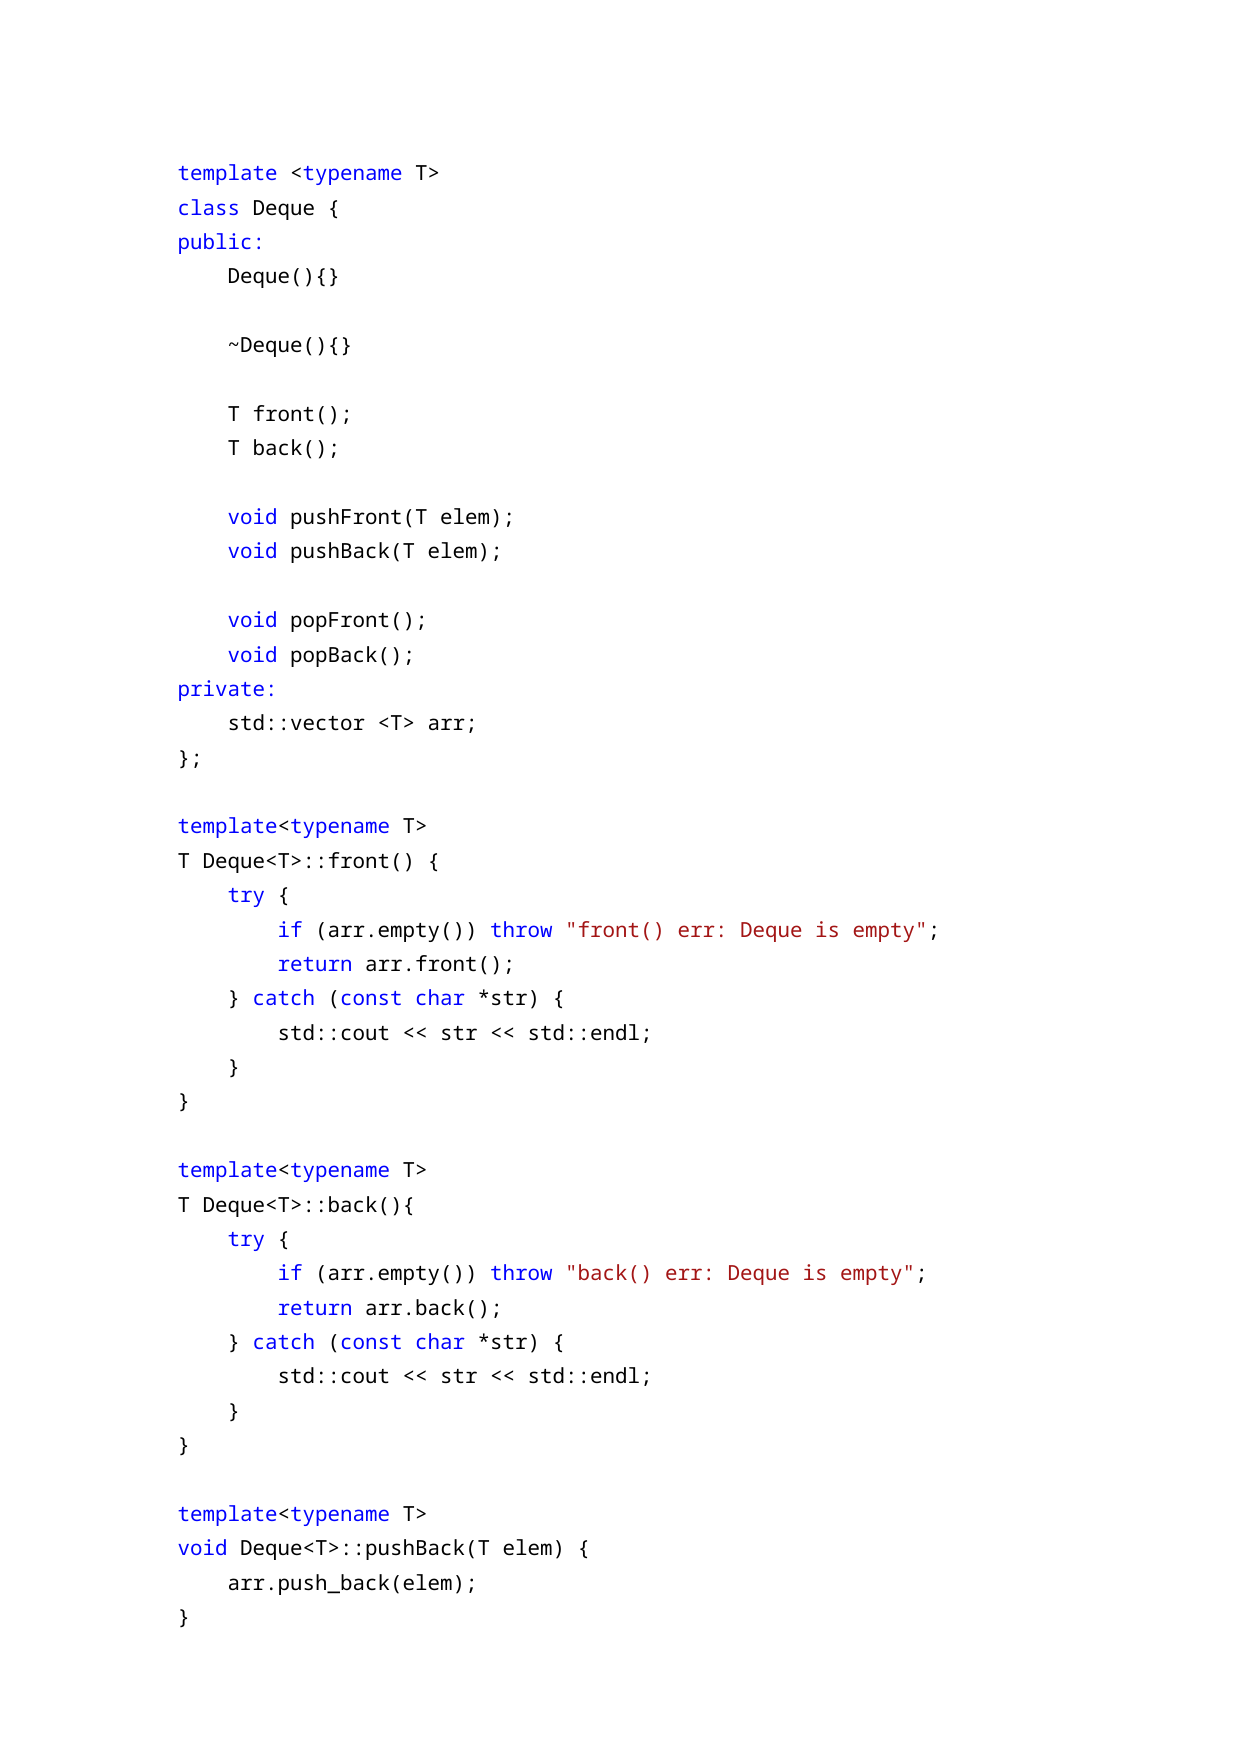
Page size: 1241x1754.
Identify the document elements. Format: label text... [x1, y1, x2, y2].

text template<typename T> [177, 1493, 1181, 1527]
text template<typename T> [177, 806, 1181, 840]
text void popBack(); [177, 634, 1181, 668]
text }; [177, 737, 1181, 771]
text ~Deque(){} [177, 324, 1181, 359]
text } [177, 1390, 1181, 1424]
text } [177, 1596, 1181, 1631]
text arr.push_back(elem); [177, 1562, 1181, 1596]
text try { [177, 1218, 1181, 1252]
text void popFront(); [177, 599, 1181, 634]
text try { [177, 874, 1181, 909]
text if (arr.empty()) throw "front() err: Deque is empty"; [177, 909, 1181, 943]
text } catch (const char *str) { [177, 977, 1181, 1012]
text void Deque<T>::pushBack(T elem) { [177, 1527, 1181, 1562]
text private: [177, 668, 1181, 702]
text void pushFront(T elem); [177, 496, 1181, 531]
text } [177, 1081, 1181, 1115]
text } [177, 1424, 1181, 1459]
text Deque(){} [177, 256, 1181, 290]
text } catch (const char *str) { [177, 1321, 1181, 1356]
text std::cout << str << std::endl; [177, 1012, 1181, 1046]
text std::vector <T> arr; [177, 702, 1181, 737]
text return arr.front(); [177, 943, 1181, 977]
text } [177, 1046, 1181, 1081]
text template<typename T> [177, 1149, 1181, 1184]
text class Deque { [177, 187, 1181, 221]
text T back(); [177, 427, 1181, 462]
text T Deque<T>::back(){ [177, 1184, 1181, 1218]
text if (arr.empty()) throw "back() err: Deque is empty"; [177, 1252, 1181, 1287]
text template <typename T> [177, 152, 1181, 187]
text public: [177, 221, 1181, 256]
text return arr.back(); [177, 1287, 1181, 1321]
text void pushBack(T elem); [177, 531, 1181, 565]
text T Deque<T>::front() { [177, 840, 1181, 874]
text T front(); [177, 393, 1181, 427]
text std::cout << str << std::endl; [177, 1356, 1181, 1390]
